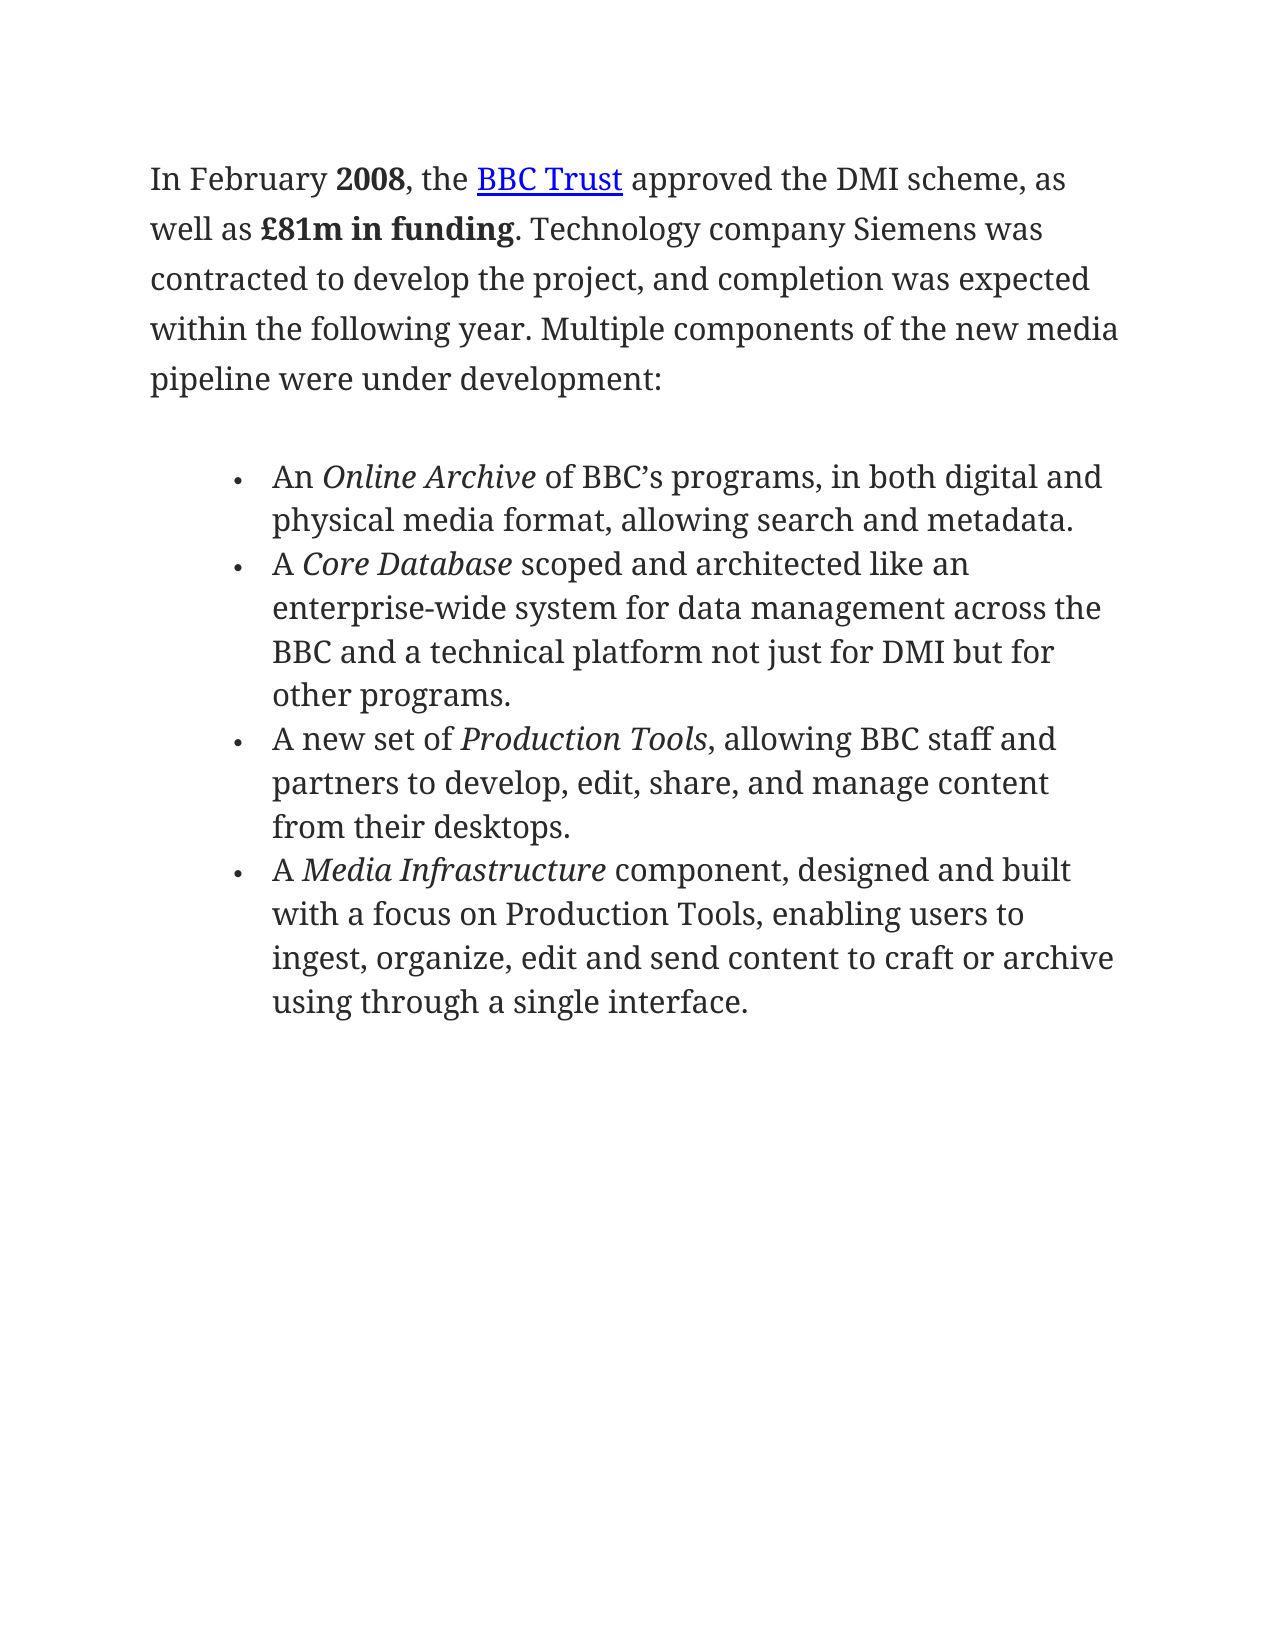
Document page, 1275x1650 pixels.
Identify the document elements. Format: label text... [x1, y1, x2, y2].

list A Core Database scoped and architected like an enterprise-wide system for data management across the BBC and a technical platform not just for DMI but for other programs. [234, 541, 1125, 716]
list An Online Archive of BBC’s programs, in both digital and physical media format, allowing search and metadata. [234, 453, 1125, 541]
list A new set of Production Tools, allowing BBC staff and partners to develop, edit, share, and manage content from their desktops. [234, 716, 1125, 847]
list A Media Infrastructure component, designed and built with a focus on Production Tools, enabling users to ingest, organize, edit and send content to craft or archive using through a single interface. [234, 847, 1125, 1022]
text In February 2008, the BBC Trust approved the DMI scheme, as well as £81m in funding. Technology company Siemens was contracted to develop the project, and completion was expected within the following year. Multiple components of the new media pipeline were under development: [150, 150, 1125, 400]
